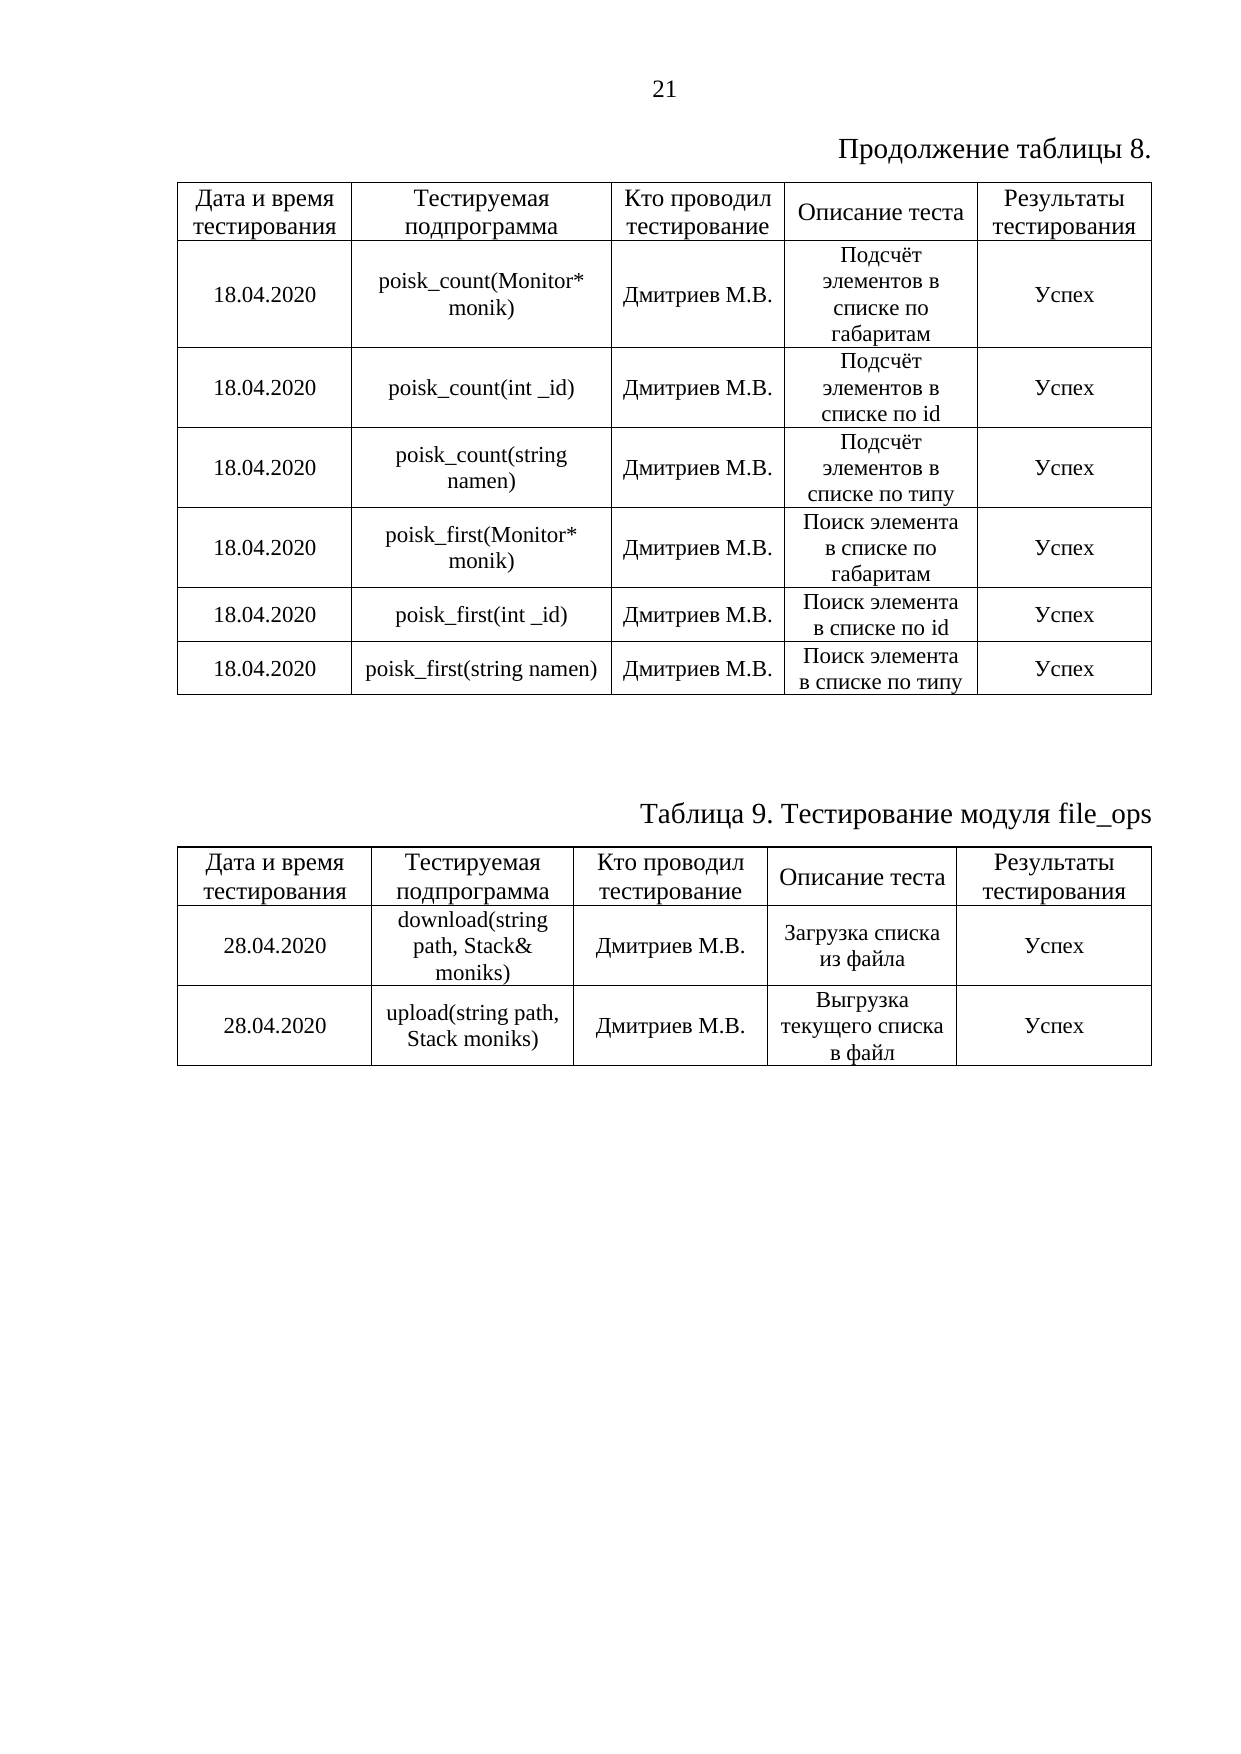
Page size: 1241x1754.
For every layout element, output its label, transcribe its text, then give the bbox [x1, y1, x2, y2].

table_cell 18.04.2020 [178, 588, 351, 641]
table_cell 18.04.2020 [178, 642, 351, 694]
table_cell Дмитриев М.В. [612, 241, 784, 347]
table_cell Дмитриев М.В. [574, 906, 767, 985]
table_header Результаты тестирования [978, 183, 1151, 240]
table_cell Выгрузка текущего списка в файл [768, 986, 956, 1065]
table_cell Дмитриев М.В. [612, 642, 784, 694]
table_cell Подсчёт элементов в списке по id [785, 348, 977, 427]
table_cell Дмитриев М.В. [612, 588, 784, 641]
table_header Результаты тестирования [957, 848, 1151, 905]
text Таблица 9. Тестирование модуля file_ops [177, 796, 1152, 829]
table_cell Поиск элемента в списке по id [785, 588, 977, 641]
table_cell Дмитриев М.В. [612, 428, 784, 507]
table_cell Успех [957, 986, 1151, 1065]
table_header Описание теста [785, 183, 977, 240]
table_cell 18.04.2020 [178, 241, 351, 347]
table_cell Успех [978, 428, 1151, 507]
table_cell Поиск элемента в списке по габаритам [785, 508, 977, 587]
table_cell poisk_first(string namen) [352, 642, 611, 694]
table_cell Дмитриев М.В. [574, 986, 767, 1065]
table_cell poisk_count(Monitor* monik) [352, 241, 611, 347]
table_cell Успех [978, 642, 1151, 694]
table_cell upload(string path, Stack moniks) [372, 986, 573, 1065]
table_cell 28.04.2020 [178, 906, 371, 985]
table_cell Дмитриев М.В. [612, 508, 784, 587]
table_cell Дмитриев М.В. [612, 348, 784, 427]
table_cell poisk_count(int _id) [352, 348, 611, 427]
table_cell 18.04.2020 [178, 428, 351, 507]
table_cell Успех [978, 508, 1151, 587]
table_cell Успех [978, 348, 1151, 427]
text Продолжение таблицы 8. [177, 131, 1152, 165]
table_cell Поиск элемента в списке по типу [785, 642, 977, 694]
table_cell 18.04.2020 [178, 508, 351, 587]
table_cell poisk_first(int _id) [352, 588, 611, 641]
table_header Описание теста [768, 848, 956, 905]
table_cell 18.04.2020 [178, 348, 351, 427]
table_cell Подсчёт элементов в списке по типу [785, 428, 977, 507]
table_cell Успех [978, 588, 1151, 641]
table_header Кто проводил тестирование [574, 848, 767, 905]
table_cell Успех [978, 241, 1151, 347]
table_header Тестируемая подпрограмма [372, 848, 573, 905]
table_header Тестируемая подпрограмма [352, 183, 611, 240]
table_header Дата и время тестирования [178, 183, 351, 240]
table_cell poisk_first(Monitor* monik) [352, 508, 611, 587]
table_header Дата и время тестирования [178, 848, 371, 905]
table_cell poisk_count(string namen) [352, 428, 611, 507]
table_cell 28.04.2020 [178, 986, 371, 1065]
table_cell download(string path, Stack& moniks) [372, 906, 573, 985]
table_cell Успех [957, 906, 1151, 985]
table_cell Загрузка списка из файла [768, 906, 956, 985]
table_cell Подсчёт элементов в списке по габаритам [785, 241, 977, 347]
table_header Кто проводил тестирование [612, 183, 784, 240]
